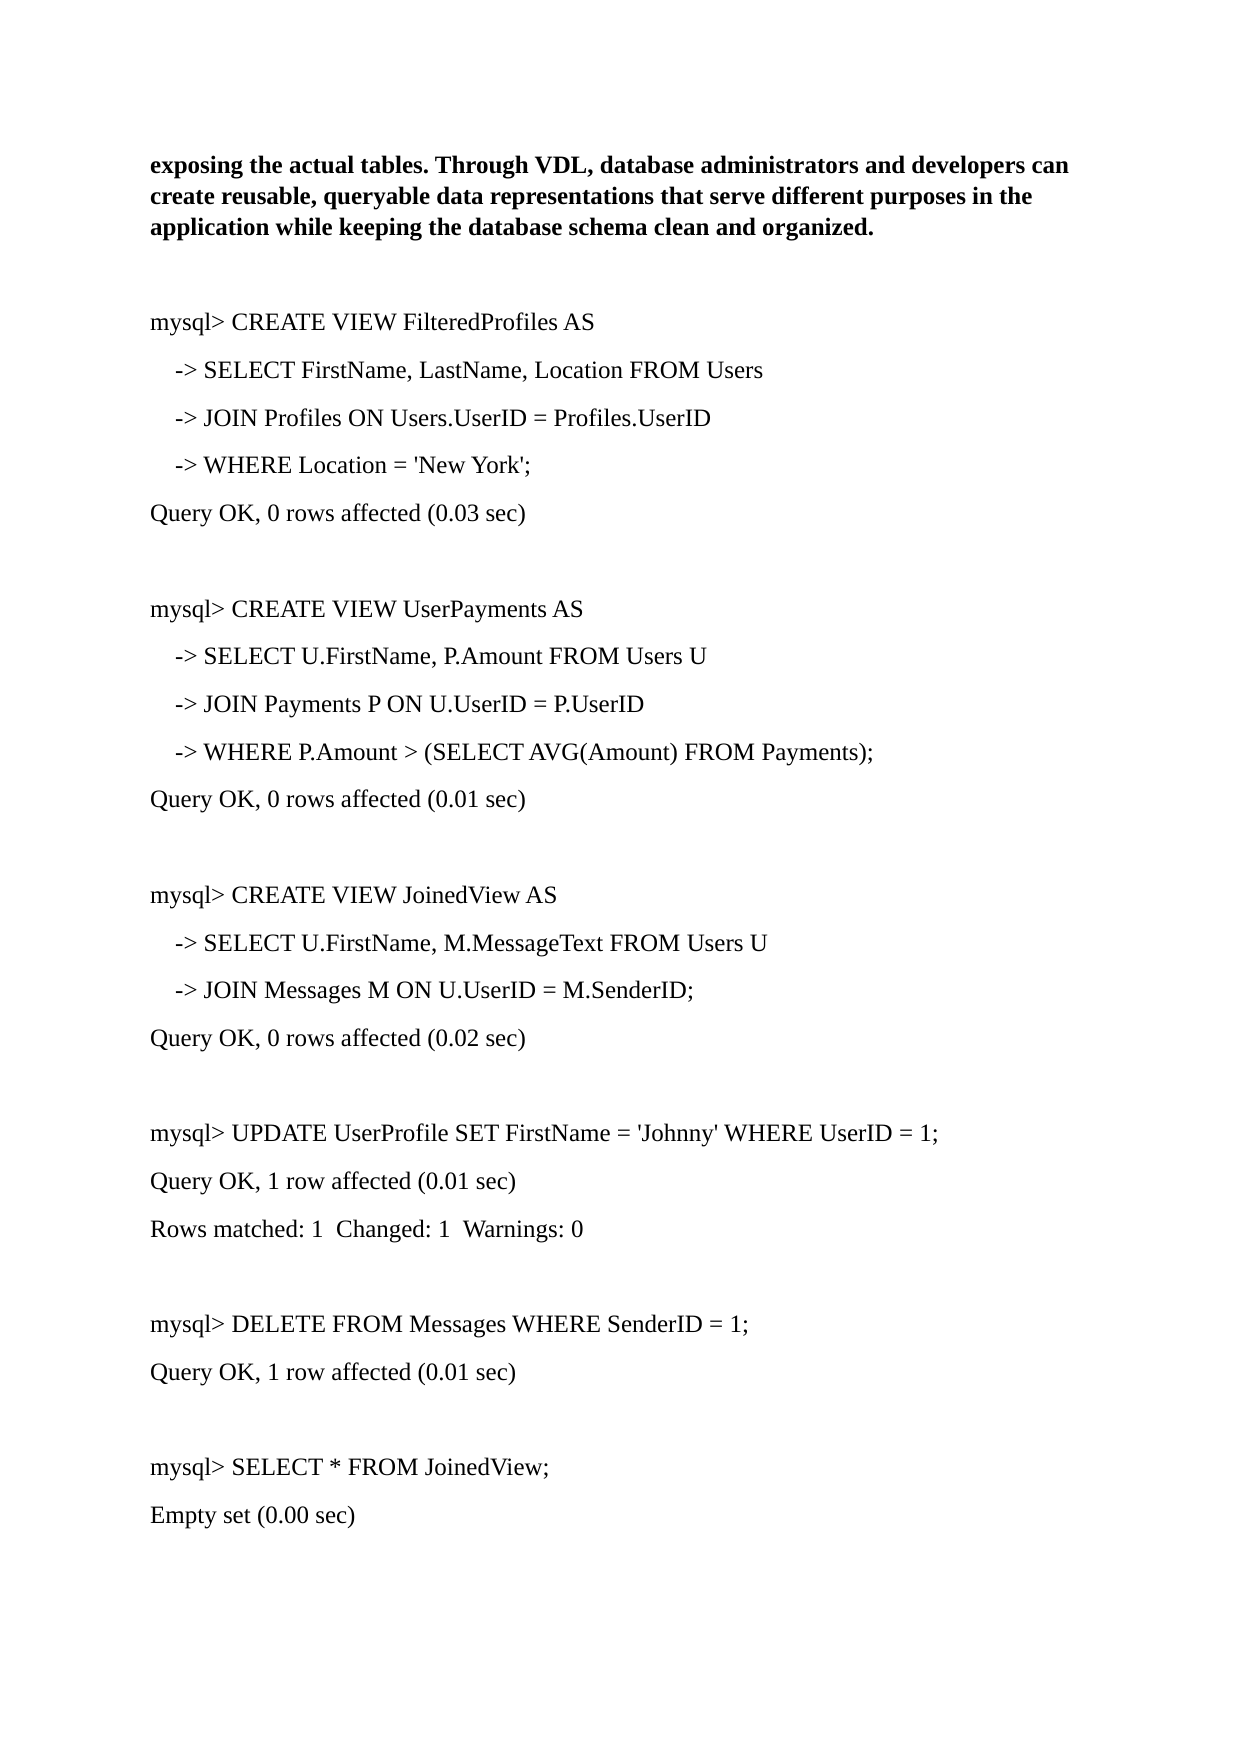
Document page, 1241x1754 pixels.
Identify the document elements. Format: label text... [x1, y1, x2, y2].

text Query OK, 1 row affected (0.01 sec) [150, 1357, 1090, 1386]
text mysql> CREATE VIEW JoinedView AS [150, 880, 1090, 909]
text -> JOIN Messages M ON U.UserID = M.SenderID; [150, 975, 1090, 1004]
text Rows matched: 1 Changed: 1 Warnings: 0 [150, 1214, 1090, 1243]
text Query OK, 1 row affected (0.01 sec) [150, 1166, 1090, 1195]
text Query OK, 0 rows affected (0.02 sec) [150, 1023, 1090, 1052]
text mysql> DELETE FROM Messages WHERE SenderID = 1; [150, 1309, 1090, 1338]
text Query OK, 0 rows affected (0.03 sec) [150, 498, 1090, 527]
text -> JOIN Profiles ON Users.UserID = Profiles.UserID [150, 403, 1090, 432]
text Query OK, 0 rows affected (0.01 sec) [150, 784, 1090, 813]
text mysql> SELECT * FROM JoinedView; [150, 1452, 1090, 1481]
text mysql> UPDATE UserProfile SET FirstName = 'Johnny' WHERE UserID = 1; [150, 1118, 1090, 1147]
text -> WHERE P.Amount > (SELECT AVG(Amount) FROM Payments); [150, 737, 1090, 766]
text -> SELECT FirstName, LastName, Location FROM Users [150, 355, 1090, 384]
text mysql> CREATE VIEW FilteredProfiles AS [150, 307, 1090, 336]
text -> WHERE Location = 'New York'; [150, 451, 1090, 479]
text -> SELECT U.FirstName, P.Amount FROM Users U [150, 641, 1090, 670]
text -> JOIN Payments P ON U.UserID = P.UserID [150, 689, 1090, 718]
text mysql> CREATE VIEW UserPayments AS [150, 594, 1090, 622]
text Empty set (0.00 sec) [150, 1500, 1090, 1529]
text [150, 150, 1090, 241]
text -> SELECT U.FirstName, M.MessageText FROM Users U [150, 928, 1090, 956]
